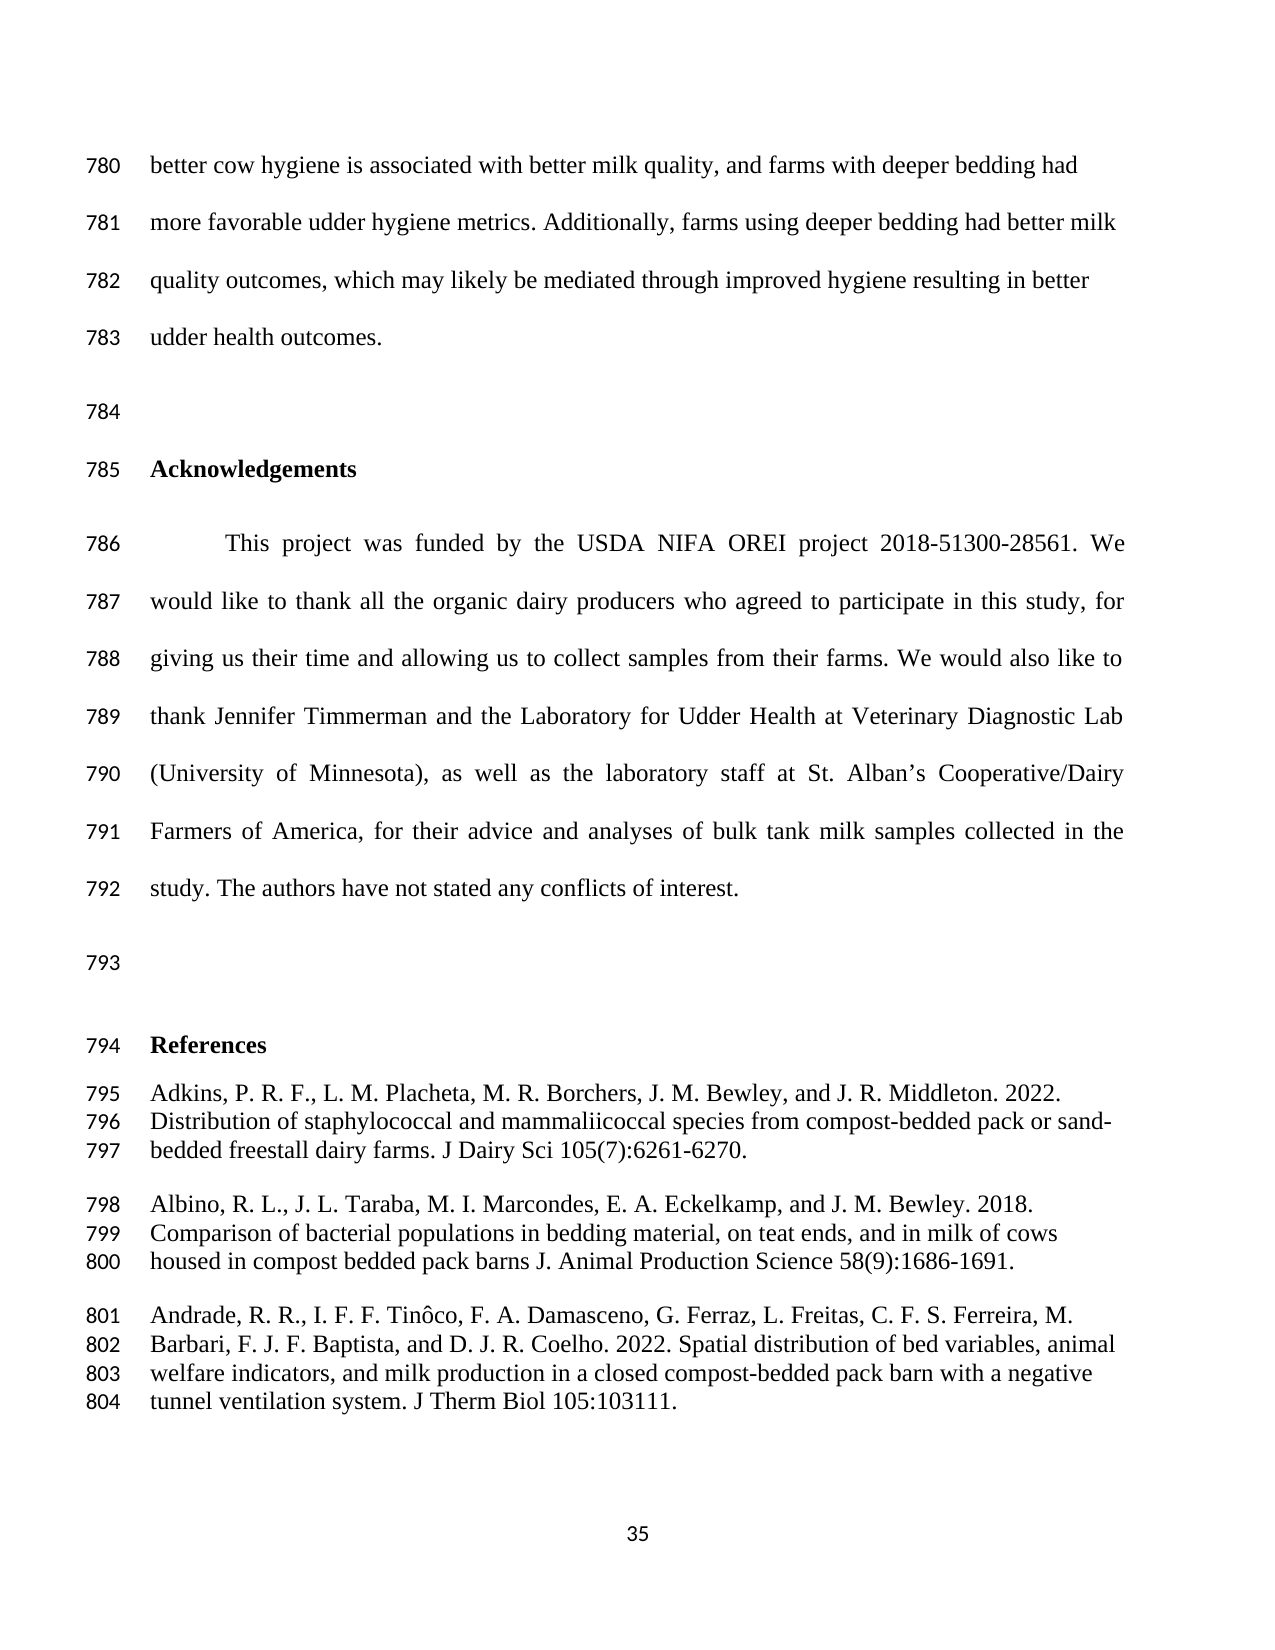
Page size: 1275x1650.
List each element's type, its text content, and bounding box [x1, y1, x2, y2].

text Acknowledgements [150, 454, 1125, 483]
text Andrade, R. R., I. F. F. Tinôco, F. A. Damasceno, G. Ferraz, L. Freitas, C. F. S. Ferreira, M. Barbari, F. J. F. Baptista, and D. J. R. Coelho. 2022. Spatial distribution of bed variables, animal welfare indicators, and milk production in a closed compost-bedded pack barn with a negative tunnel ventilation system. J Therm Biol 105:103111. [150, 1300, 1125, 1415]
text Adkins, P. R. F., L. M. Placheta, M. R. Borchers, J. M. Bewley, and J. R. Middleton. 2022. Distribution of staphylococcal and mammaliicoccal species from compost-bedded pack or sand-bedded freestall dairy farms. J Dairy Sci 105(7):6261-6270. [150, 1078, 1125, 1164]
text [150, 150, 1125, 351]
text References [150, 1030, 1125, 1059]
text Albino, R. L., J. L. Taraba, M. I. Marcondes, E. A. Eckelkamp, and J. M. Bewley. 2018. Comparison of bacterial populations in bedding material, on teat ends, and in milk of cows housed in compost bedded pack barns J. Animal Production Science 58(9):1686-1691. [150, 1189, 1125, 1275]
text This project was funded by the USDA NIFA OREI project 2018-51300-28561. We would like to thank all the organic dairy producers who agreed to participate in this study, for giving us their time and allowing us to collect samples from their farms. We would also like to thank Jennifer Timmerman and the Laboratory for Udder Health at Veterinary Diagnostic Lab (University of Minnesota), as well as the laboratory staff at St. Alban’s Cooperative/Dairy Farmers of America, for their advice and analyses of bulk tank milk samples collected in the study. The authors have not stated any conflicts of interest. [150, 528, 1125, 902]
